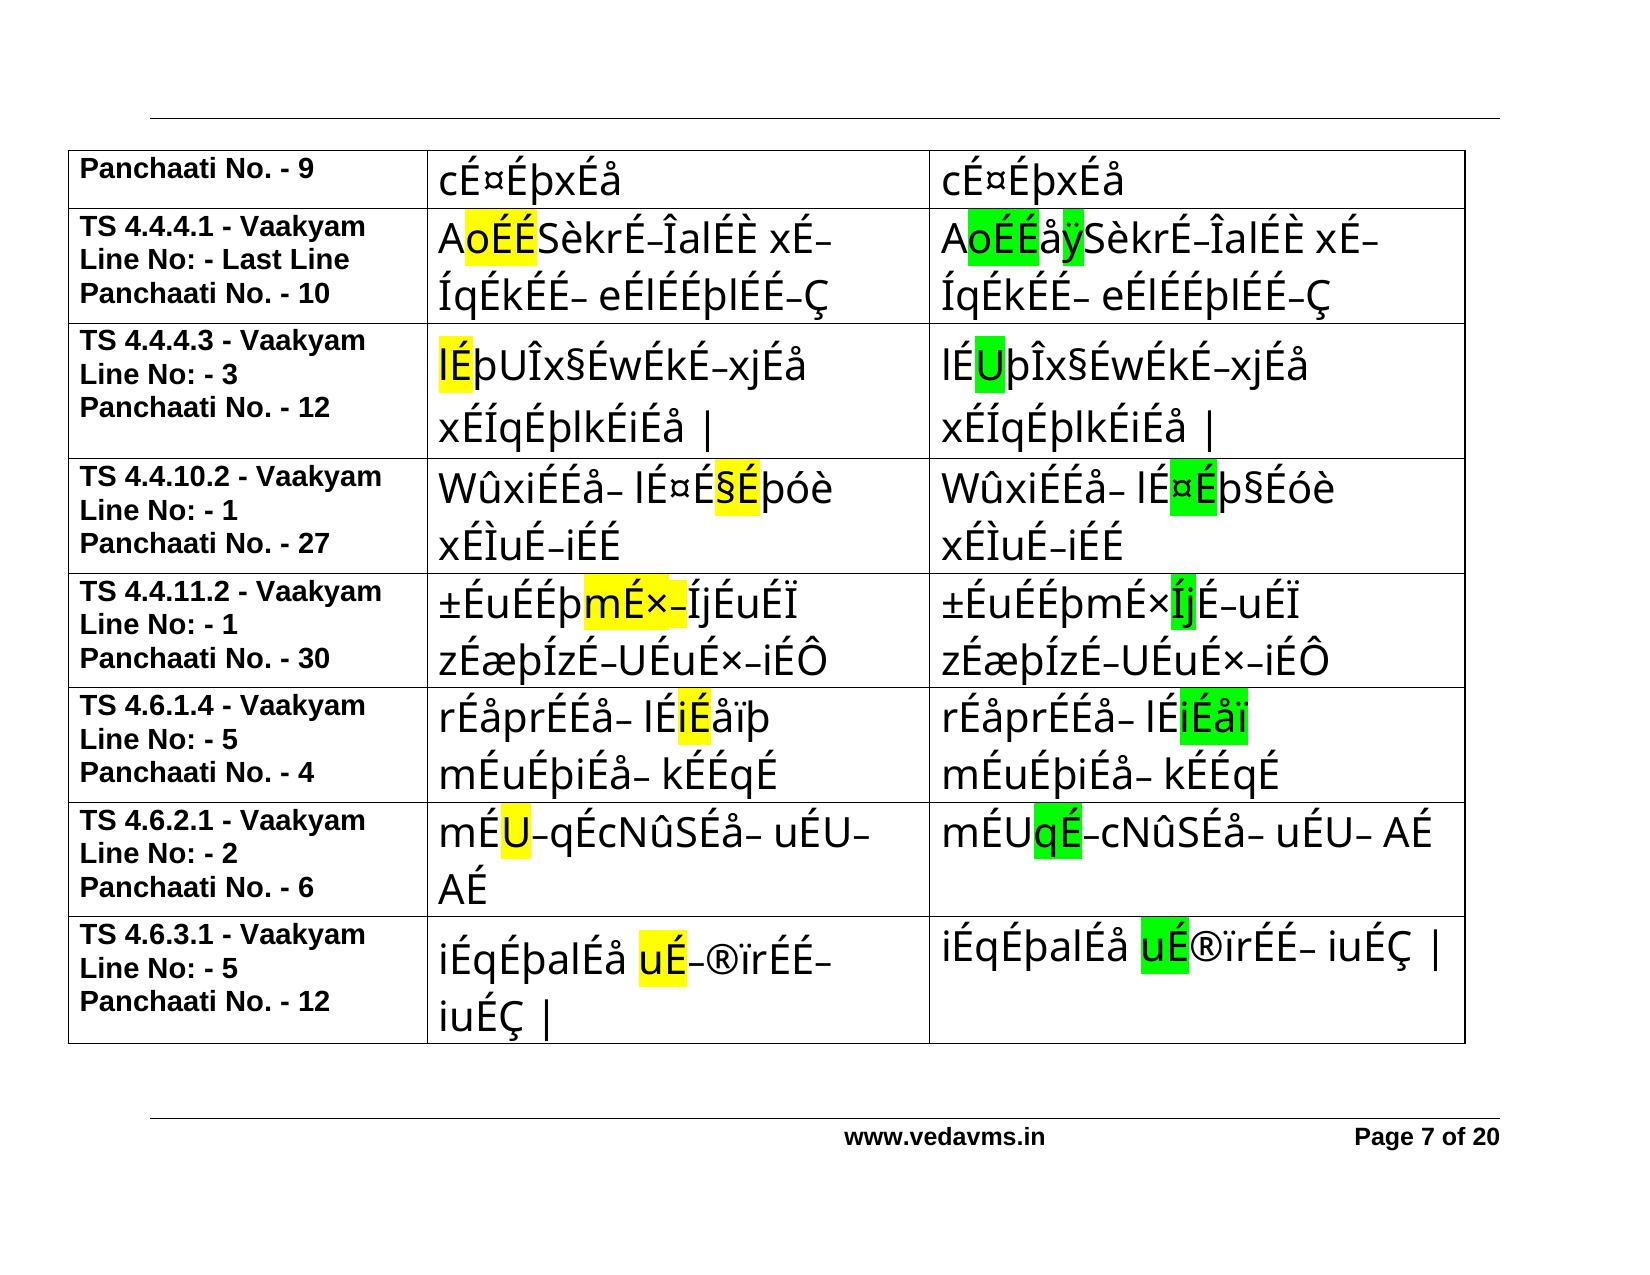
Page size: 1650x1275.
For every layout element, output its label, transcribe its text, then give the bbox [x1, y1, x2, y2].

table_cell mÉU–qÉcNûSÉå– uÉU– AÉ [428, 803, 929, 916]
table_cell TS 4.6.3.1 - Vaakyam Line No: - 5 Panchaati No. - 12 [69, 917, 427, 1043]
table_cell TS 4.4.11.2 - Vaakyam Line No: - 1 Panchaati No. - 30 [69, 574, 427, 687]
table_cell lÉqÉþÈ xÉqÉ–ÑSìxrÉ– cÉ¤ÉþxÉå [930, 151, 1464, 208]
table_cell TS 4.4.4.3 - Vaakyam Line No: - 3 Panchaati No. - 12 [69, 324, 427, 458]
table_cell iÉqÉþalÉå uÉ®ïrÉÉ– iuÉÇ | [930, 917, 1464, 1043]
table_cell iÉqÉþalÉå uÉ–®ïrÉÉ– iuÉÇ | [428, 917, 929, 1043]
table_cell ±ÉuÉÉþmÉ×ÍjÉ–uÉÏ zÉæþÍzÉ–UÉuÉ×–iÉÔ [930, 574, 1464, 687]
table_cell AoÉÉSèkrÉ–ÎalÉÈ xÉ–ÍqÉkÉÉ– eÉlÉÉþlÉÉ–Ç [428, 209, 929, 322]
table_cell TS 4.4.3.3 - Vaakyam Line No: - 2 Panchaati No. - 9 [69, 151, 427, 208]
table_cell ±ÉuÉÉþmÉ×–ÍjÉuÉÏ zÉæþÍzÉ–UÉuÉ×–iÉÔ [428, 574, 929, 687]
table_cell lÉqÉþÈ xÉ–qÉÑSìxrÉ– cÉ¤ÉþxÉå [428, 151, 929, 208]
table_cell rÉåprÉÉå– lÉiÉåïþ mÉuÉþiÉå– kÉÉqÉ [428, 688, 929, 802]
table_cell TS 4.6.2.1 - Vaakyam Line No: - 2 Panchaati No. - 6 [69, 803, 427, 916]
table_cell rÉåprÉÉå– lÉiÉåï mÉuÉþiÉå– kÉÉqÉ [930, 688, 1464, 802]
table_cell WûxiÉÉå– lÉ¤É§Éþóè xÉÌuÉ–iÉÉ [428, 459, 929, 572]
table_cell TS 4.4.10.2 - Vaakyam Line No: - 1 Panchaati No. - 27 [69, 459, 427, 572]
table_cell AoÉÉåÿSèkrÉ–ÎalÉÈ xÉ–ÍqÉkÉÉ– eÉlÉÉþlÉÉ–Ç [930, 209, 1464, 322]
table_cell lÉUþÎx§ÉwÉkÉ–xjÉå xÉÍqÉþlkÉiÉå | [930, 324, 1464, 458]
table_cell WûxiÉÉå– lÉ¤Éþ§Éóè xÉÌuÉ–iÉÉ [930, 459, 1464, 572]
table_cell mÉUqÉ–cNûSÉå– uÉU– AÉ [930, 803, 1464, 916]
table_cell TS 4.4.4.1 - Vaakyam Line No: - Last Line Panchaati No. - 10 [69, 209, 427, 322]
table_cell TS 4.6.1.4 - Vaakyam Line No: - 5 Panchaati No. - 4 [69, 688, 427, 802]
table_cell lÉþUÎx§ÉwÉkÉ–xjÉå xÉÍqÉþlkÉiÉå | [428, 324, 929, 458]
